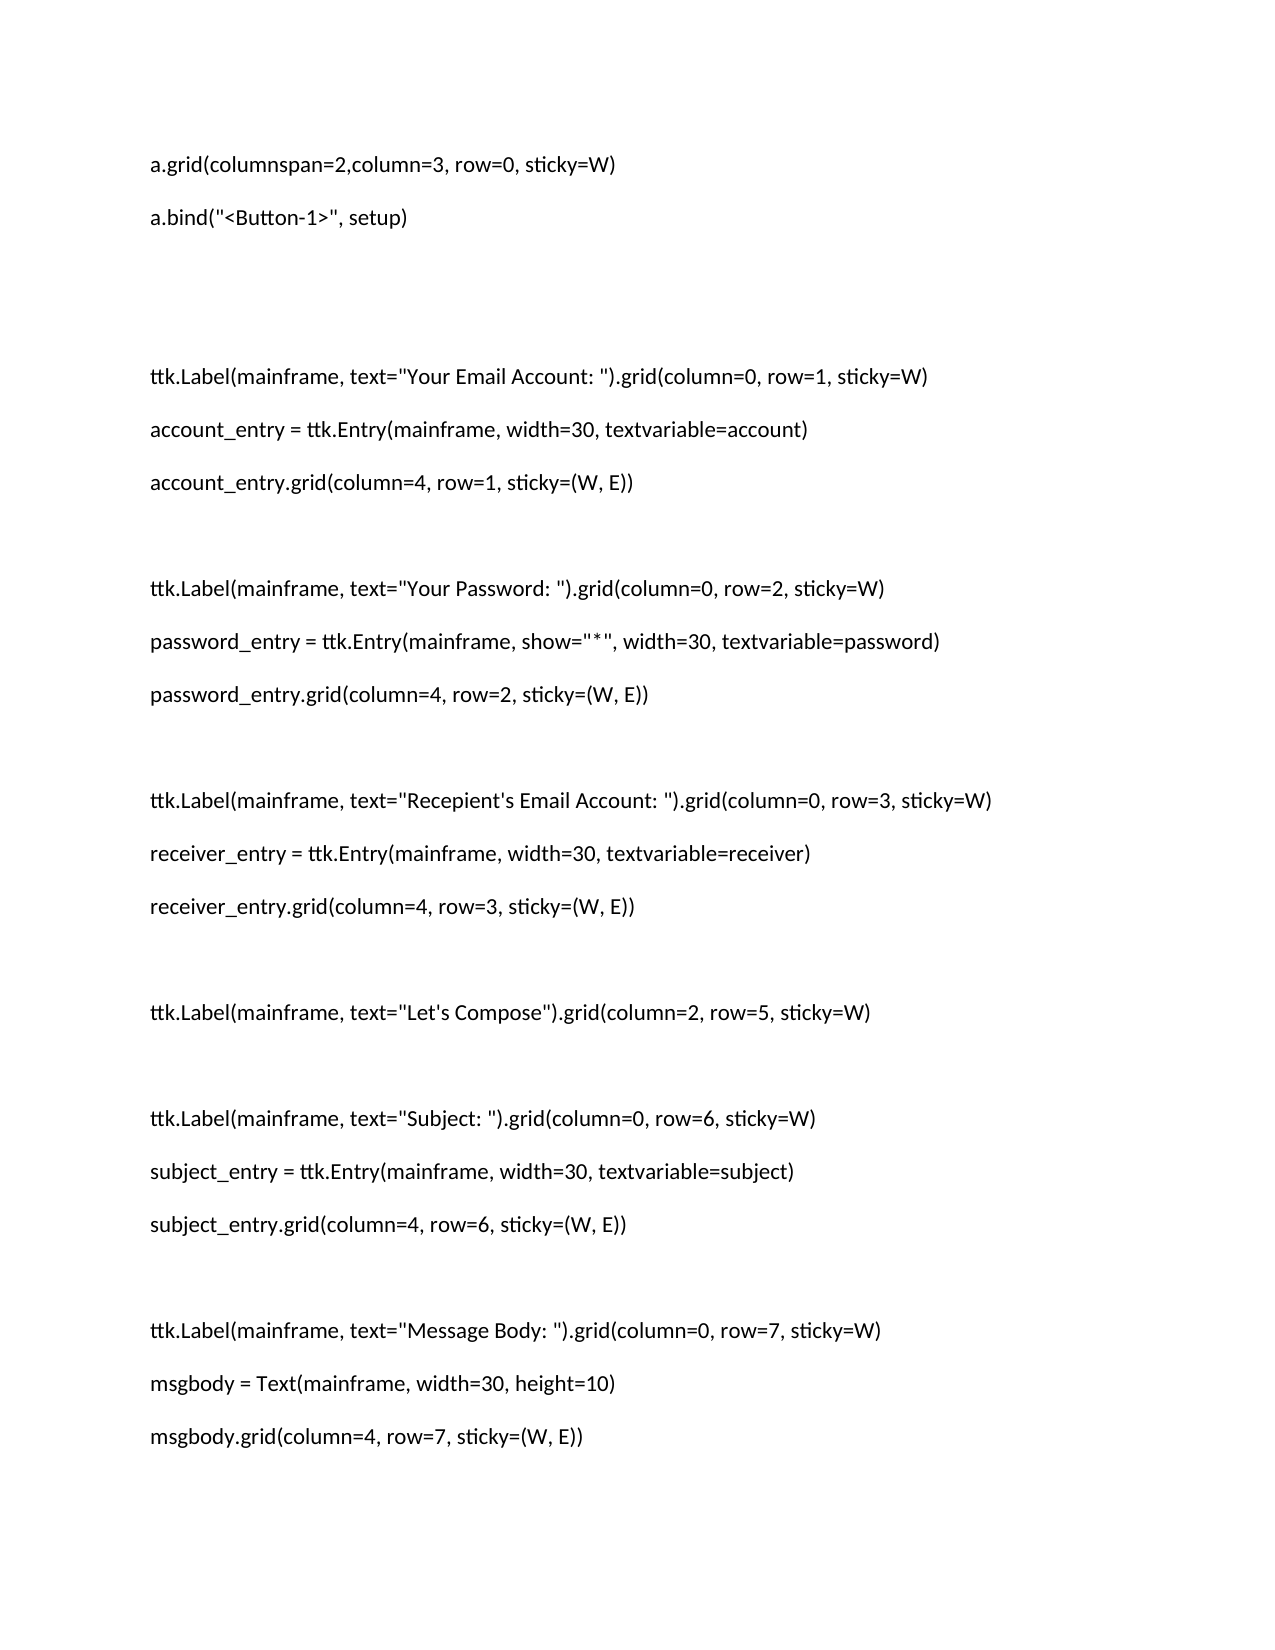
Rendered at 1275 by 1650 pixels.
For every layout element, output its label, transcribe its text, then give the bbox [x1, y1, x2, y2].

text msgbody.grid(column=4, row=7, sticky=(W, E)) [150, 1422, 1125, 1451]
text ttk.Label(mainframe, text="Let's Compose").grid(column=2, row=5, sticky=W) [150, 998, 1125, 1026]
text receiver_entry = ttk.Entry(mainframe, width=30, textvariable=receiver) [150, 839, 1125, 867]
text password_entry.grid(column=4, row=2, sticky=(W, E)) [150, 680, 1125, 708]
text ttk.Label(mainframe, text="Message Body: ").grid(column=0, row=7, sticky=W) [150, 1316, 1125, 1344]
text subject_entry.grid(column=4, row=6, sticky=(W, E)) [150, 1210, 1125, 1238]
text subject_entry = ttk.Entry(mainframe, width=30, textvariable=subject) [150, 1157, 1125, 1185]
text password_entry = ttk.Entry(mainframe, show="*", width=30, textvariable=password) [150, 627, 1125, 655]
text receiver_entry.grid(column=4, row=3, sticky=(W, E)) [150, 892, 1125, 920]
text msgbody = Text(mainframe, width=30, height=10) [150, 1369, 1125, 1397]
text ttk.Label(mainframe, text="Recepient's Email Account: ").grid(column=0, row=3, sticky=W) [150, 786, 1125, 814]
text account_entry = ttk.Entry(mainframe, width=30, textvariable=account) [150, 415, 1125, 443]
text ttk.Label(mainframe, text="Subject: ").grid(column=0, row=6, sticky=W) [150, 1104, 1125, 1132]
text a.grid(columnspan=2,column=3, row=0, sticky=W) [150, 150, 1125, 178]
text ttk.Label(mainframe, text="Your Email Account: ").grid(column=0, row=1, sticky=W) [150, 362, 1125, 390]
text ttk.Label(mainframe, text="Your Password: ").grid(column=0, row=2, sticky=W) [150, 574, 1125, 602]
text a.bind("<Button-1>", setup) [150, 203, 1125, 231]
text account_entry.grid(column=4, row=1, sticky=(W, E)) [150, 468, 1125, 496]
